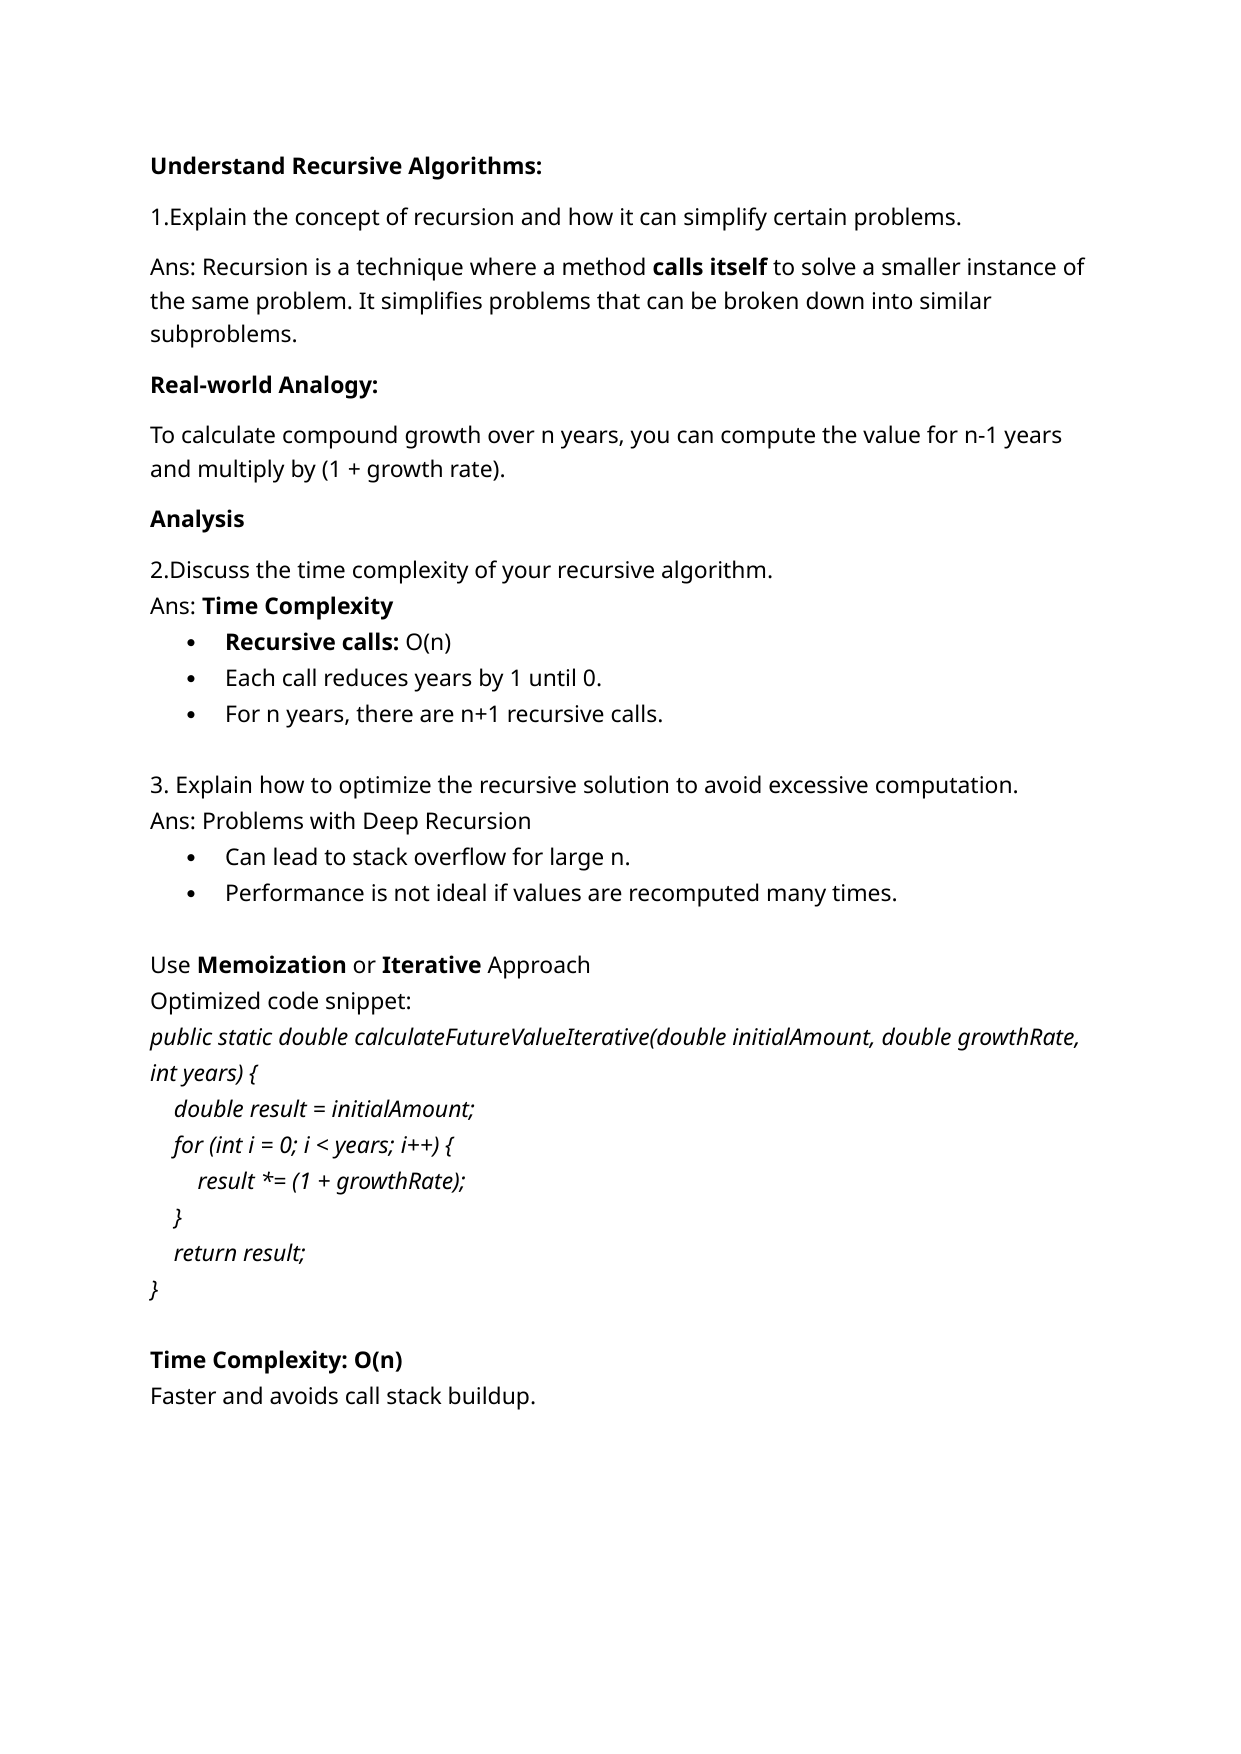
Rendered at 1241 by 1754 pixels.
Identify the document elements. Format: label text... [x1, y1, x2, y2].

list Performance is not ideal if values are recomputed many times. [187, 877, 1090, 908]
text 2.Discuss the time complexity of your recursive algorithm. [150, 554, 1090, 585]
text for (int i = 0; i < years; i++) { [150, 1129, 1090, 1160]
text Ans: Time Complexity [150, 590, 1090, 621]
list Each call reduces years by 1 until 0. [187, 662, 1090, 693]
text } [150, 1272, 1090, 1304]
text Time Complexity: O(n) [150, 1344, 1090, 1376]
text } [150, 1201, 1090, 1232]
text 1.Explain the concept of recursion and how it can simplify certain problems. [150, 200, 1090, 232]
text Ans: Problems with Deep Recursion [150, 805, 1090, 837]
list Recursive calls: O(n) [187, 626, 1090, 657]
text Real-world Analogy: [150, 369, 1090, 400]
text Analysis [150, 503, 1090, 534]
list Can lead to stack overflow for large n. [187, 841, 1090, 872]
text result *= (1 + growthRate); [150, 1165, 1090, 1196]
text 3. Explain how to optimize the recursive solution to avoid excessive computation. [150, 769, 1090, 801]
text Use Memoization or Iterative Approach [150, 949, 1090, 980]
text Ans: Recursion is a technique where a method calls itself to solve a smaller instance of the same problem. It simplifies problems that can be broken down into similar subproblems. [150, 251, 1090, 349]
text double result = initialAmount; [150, 1093, 1090, 1124]
text Optimized code snippet: [150, 985, 1090, 1016]
text return result; [150, 1237, 1090, 1268]
list For n years, there are n+1 recursive calls. [187, 697, 1090, 729]
text Understand Recursive Algorithms: [150, 150, 1090, 181]
text Faster and avoids call stack buildup. [150, 1380, 1090, 1412]
text public static double calculateFutureValueIterative(double initialAmount, double growthRate, int years) { [150, 1021, 1090, 1088]
text To calculate compound growth over n years, you can compute the value for n-1 years and multiply by (1 + growth rate). [150, 419, 1090, 484]
